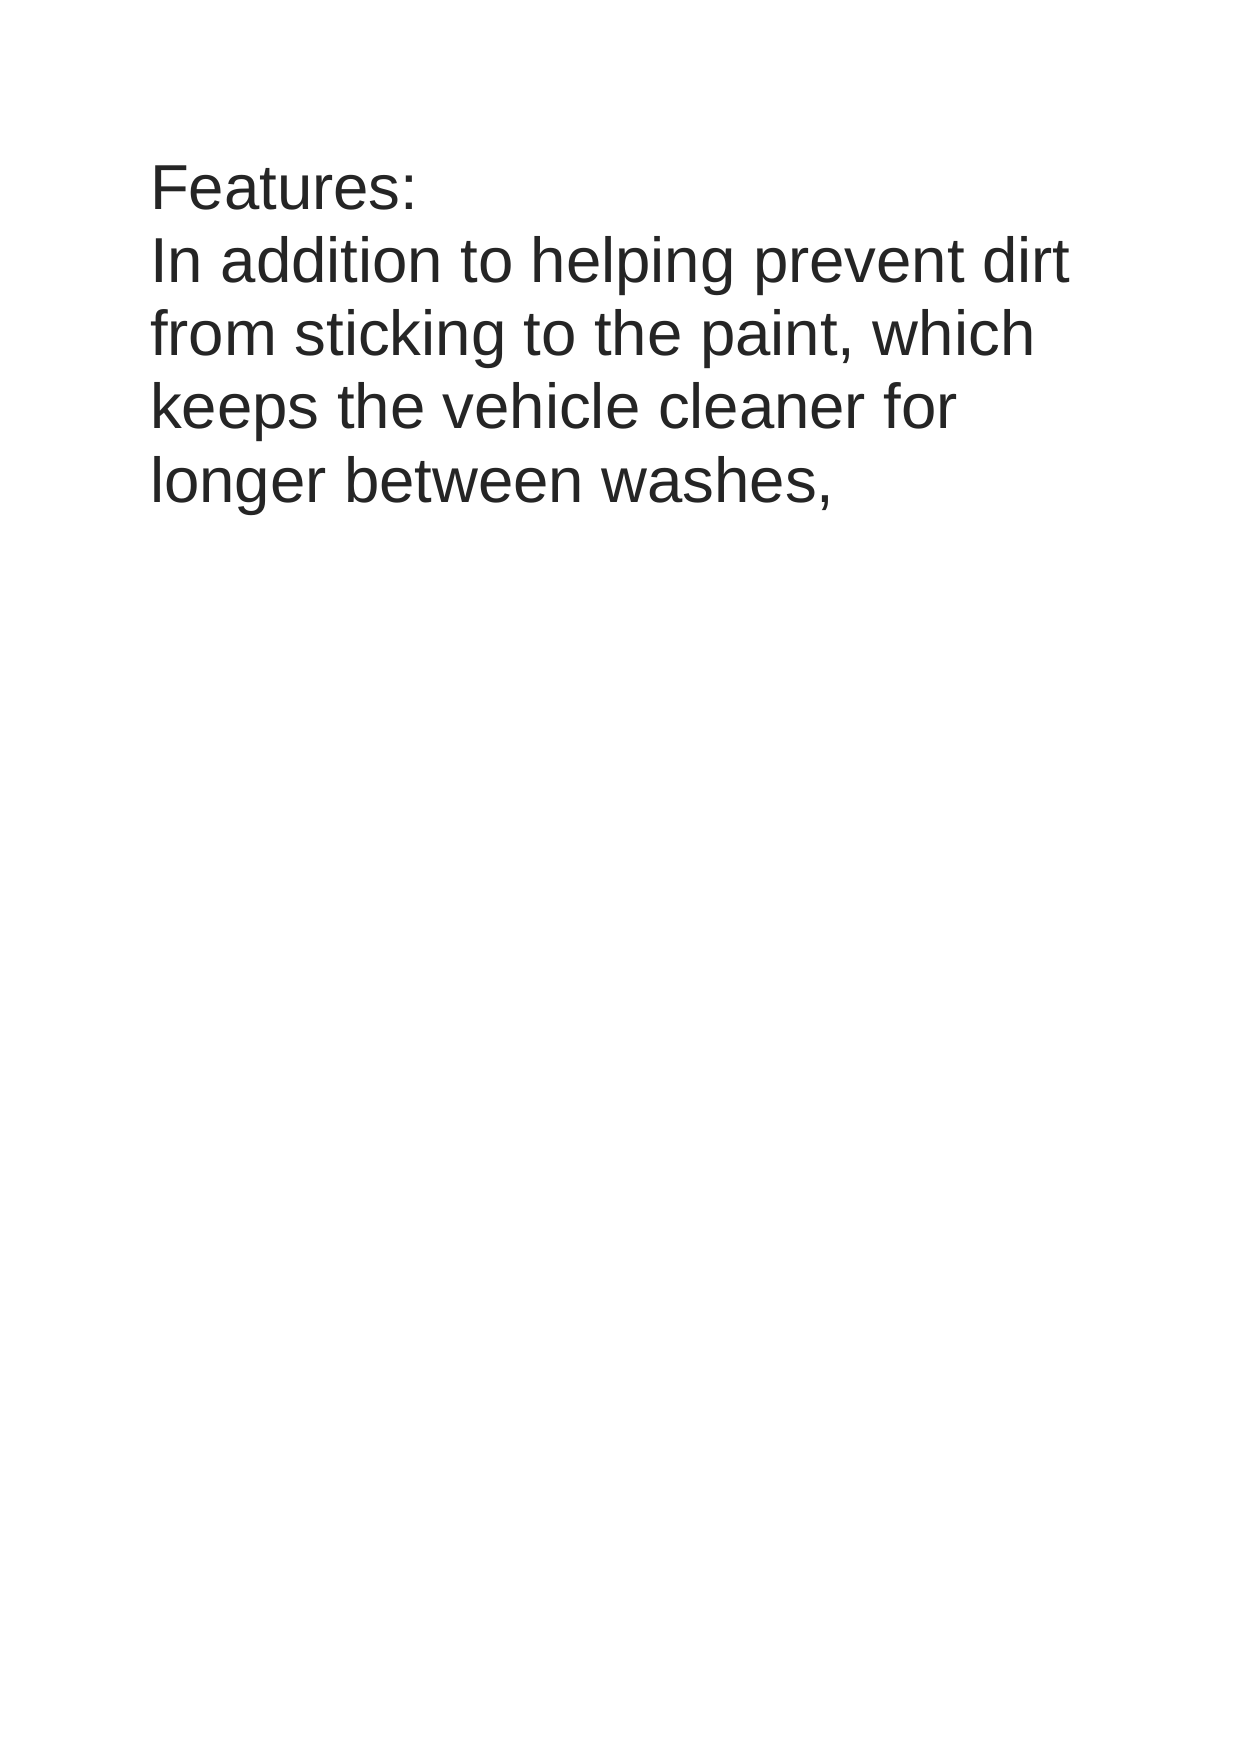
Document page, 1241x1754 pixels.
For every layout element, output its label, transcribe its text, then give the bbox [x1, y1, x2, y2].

text In addition to helping prevent dirt from sticking to the paint, which keeps the vehicle cleaner for longer between washes, [150, 223, 1090, 516]
text Features: [150, 150, 1090, 223]
